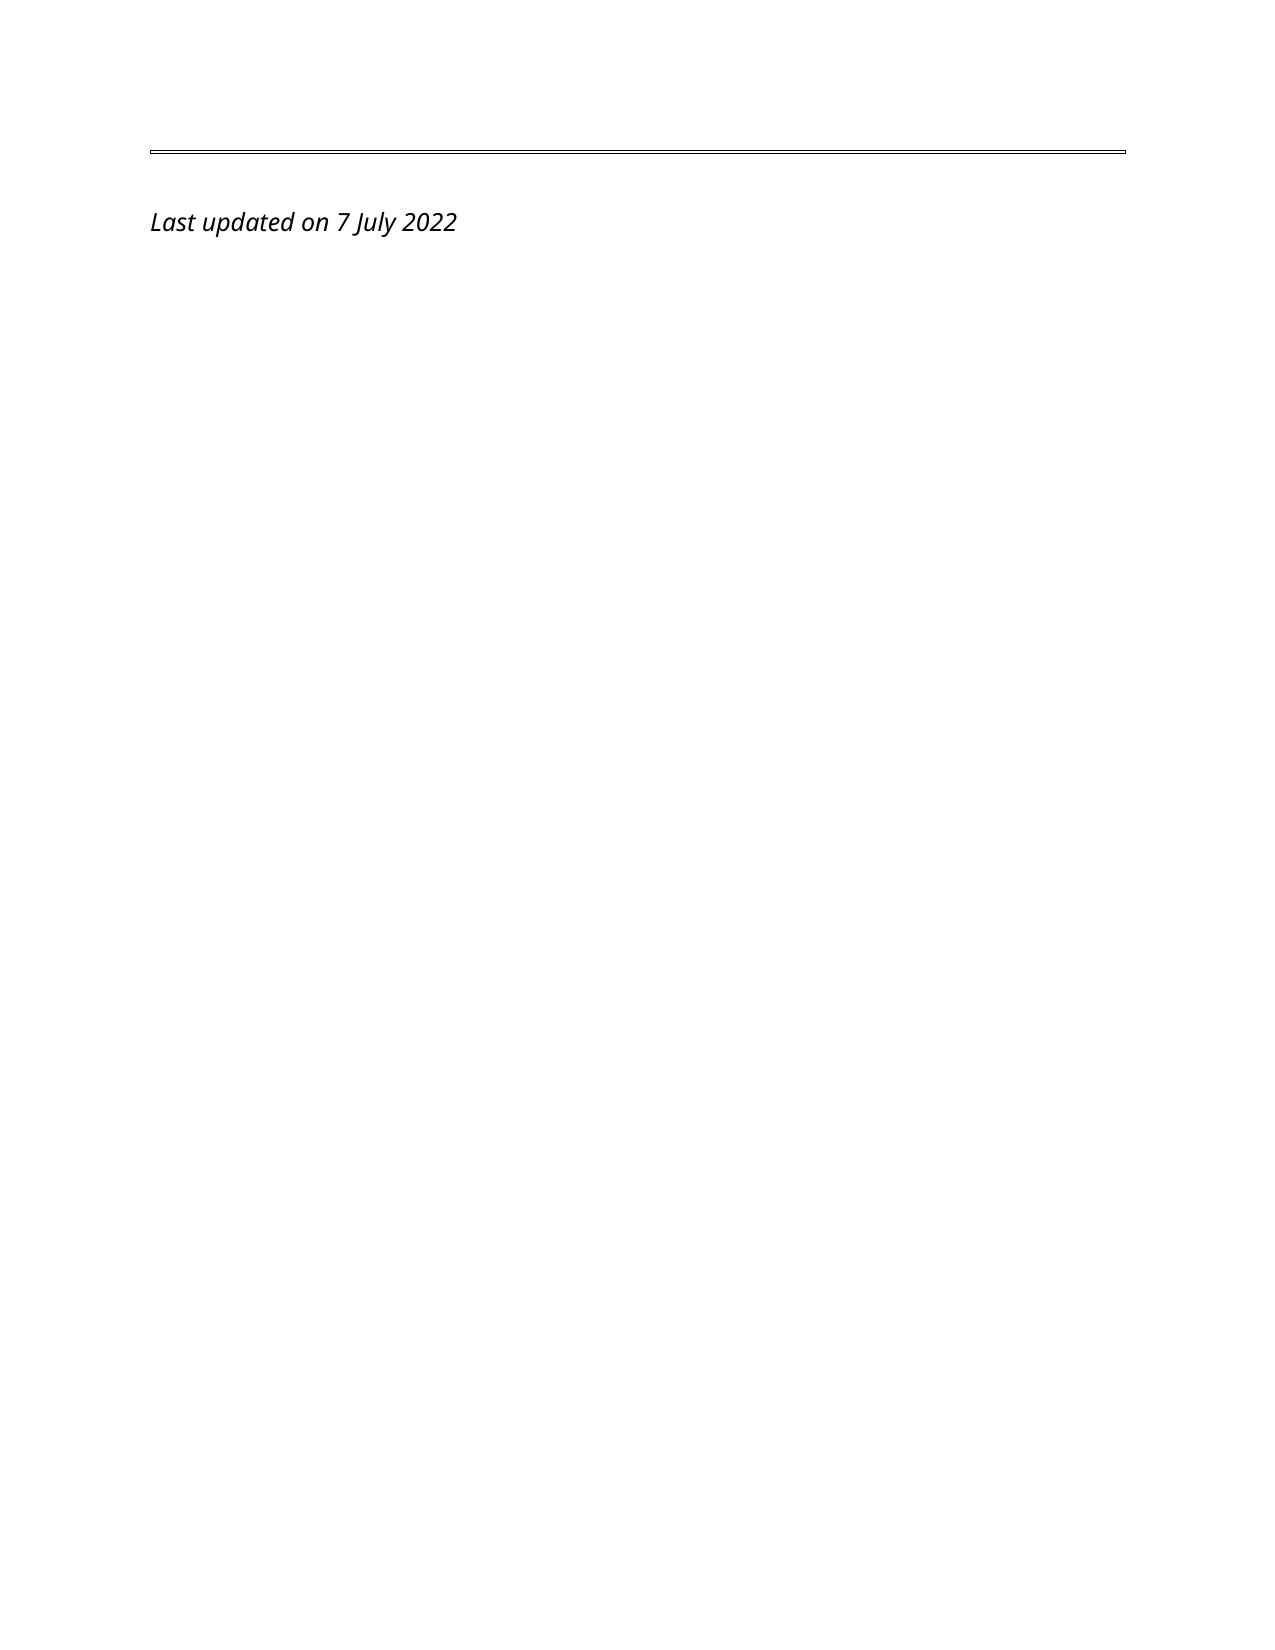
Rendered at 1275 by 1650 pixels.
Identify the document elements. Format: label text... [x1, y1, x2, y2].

text Last updated on 7 July 2022 [150, 205, 1125, 239]
